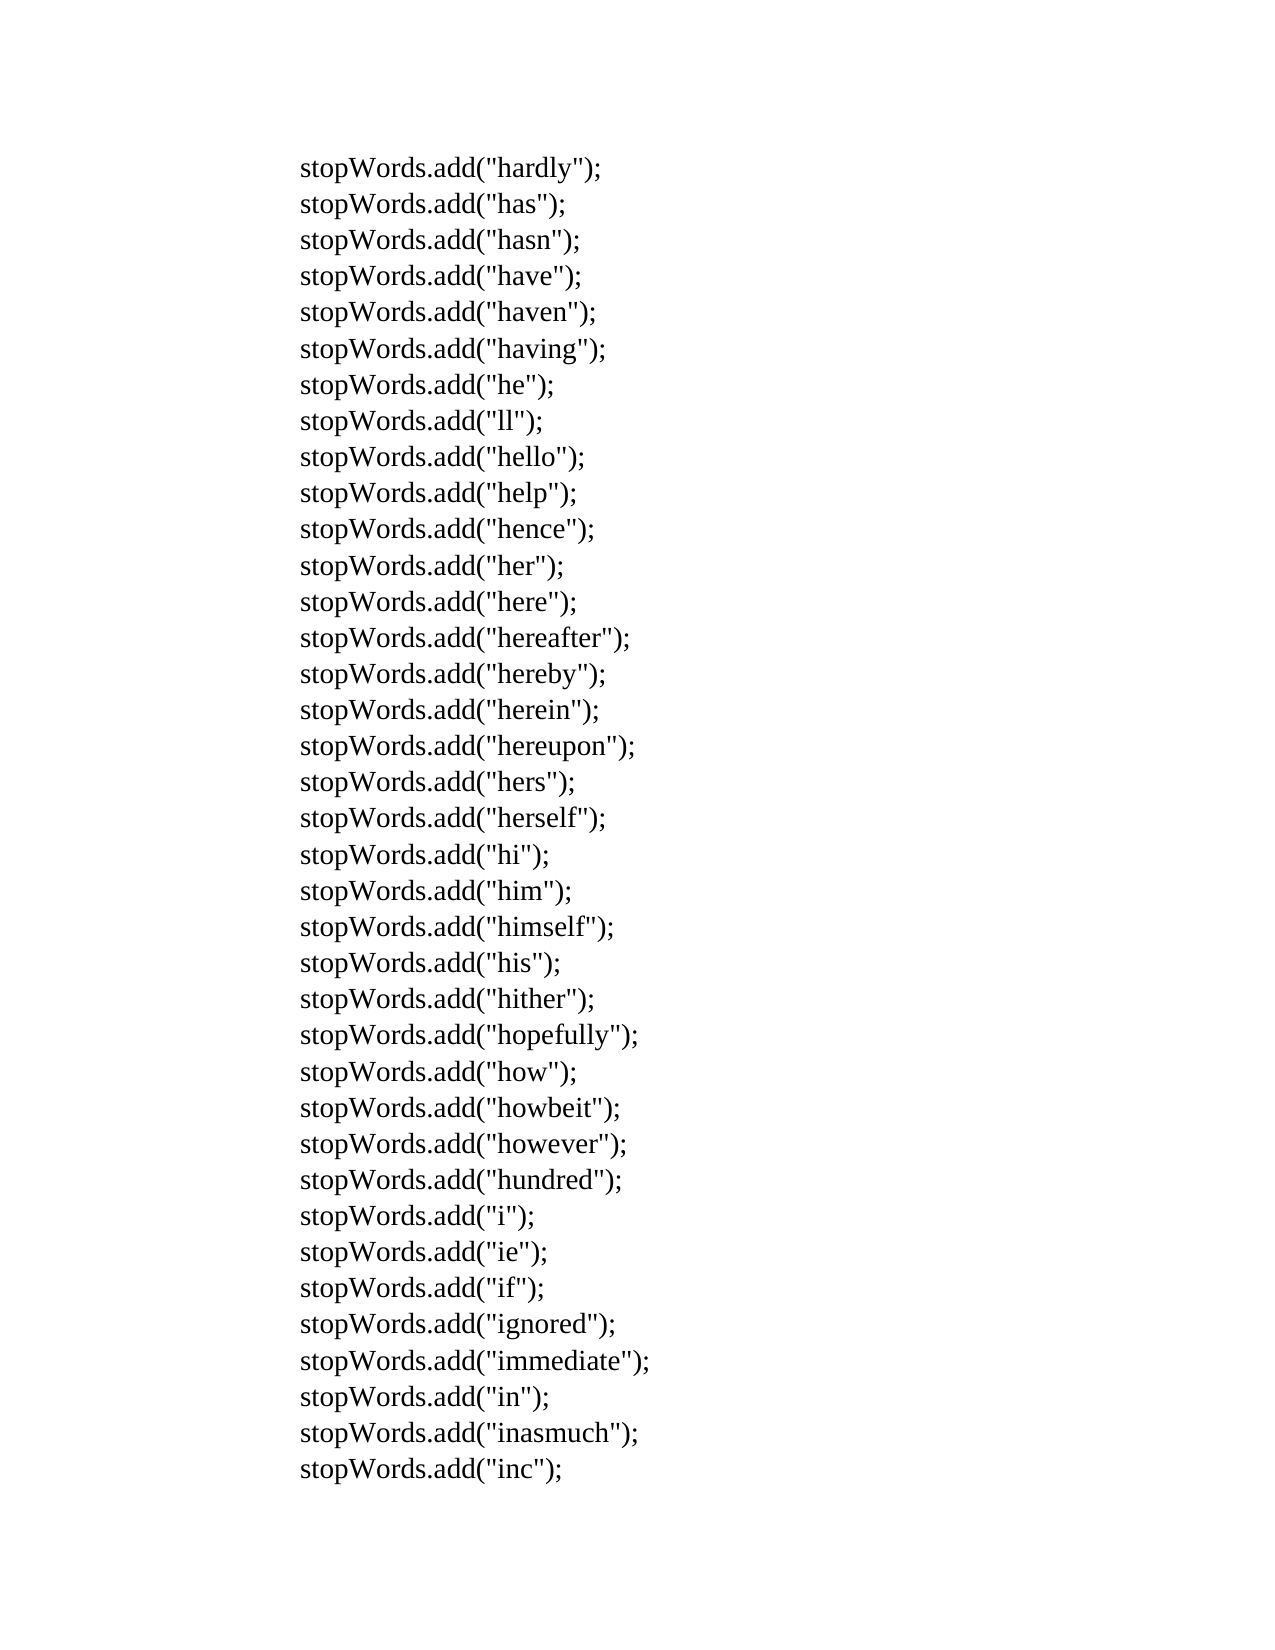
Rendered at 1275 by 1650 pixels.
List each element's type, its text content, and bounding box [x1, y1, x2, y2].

list stopWords.add("has"); [192, 186, 1125, 220]
list stopWords.add("in"); [192, 1379, 1125, 1412]
list stopWords.add("haven"); [192, 294, 1125, 328]
list stopWords.add("have"); [192, 258, 1125, 292]
list stopWords.add("hundred"); [192, 1162, 1125, 1196]
list stopWords.add("inasmuch"); [192, 1415, 1125, 1449]
list stopWords.add("him"); [192, 873, 1125, 906]
list stopWords.add("ie"); [192, 1234, 1125, 1268]
list stopWords.add("if"); [192, 1271, 1125, 1304]
list stopWords.add("himself"); [192, 909, 1125, 943]
list stopWords.add("herein"); [192, 692, 1125, 726]
list stopWords.add("he"); [192, 367, 1125, 400]
list stopWords.add("hers"); [192, 764, 1125, 798]
list stopWords.add("immediate"); [192, 1343, 1125, 1376]
list stopWords.add("however"); [192, 1126, 1125, 1159]
list stopWords.add("hi"); [192, 837, 1125, 870]
list stopWords.add("hereafter"); [192, 620, 1125, 653]
list stopWords.add("ignored"); [192, 1307, 1125, 1340]
list stopWords.add("hasn"); [192, 222, 1125, 256]
list stopWords.add("her"); [192, 548, 1125, 581]
list stopWords.add("hello"); [192, 439, 1125, 473]
list stopWords.add("hereby"); [192, 656, 1125, 689]
list stopWords.add("i"); [192, 1198, 1125, 1232]
list stopWords.add("here"); [192, 584, 1125, 617]
list stopWords.add("his"); [192, 945, 1125, 979]
list stopWords.add("howbeit"); [192, 1090, 1125, 1123]
list stopWords.add("hardly"); [192, 150, 1125, 183]
list stopWords.add("how"); [192, 1054, 1125, 1087]
list stopWords.add("ll"); [192, 403, 1125, 437]
list stopWords.add("hence"); [192, 511, 1125, 545]
list stopWords.add("herself"); [192, 801, 1125, 834]
list stopWords.add("having"); [192, 331, 1125, 364]
list stopWords.add("inc"); [192, 1451, 1125, 1485]
list stopWords.add("help"); [192, 475, 1125, 509]
list stopWords.add("hither"); [192, 981, 1125, 1015]
list stopWords.add("hopefully"); [192, 1017, 1125, 1051]
list stopWords.add("hereupon"); [192, 728, 1125, 762]
